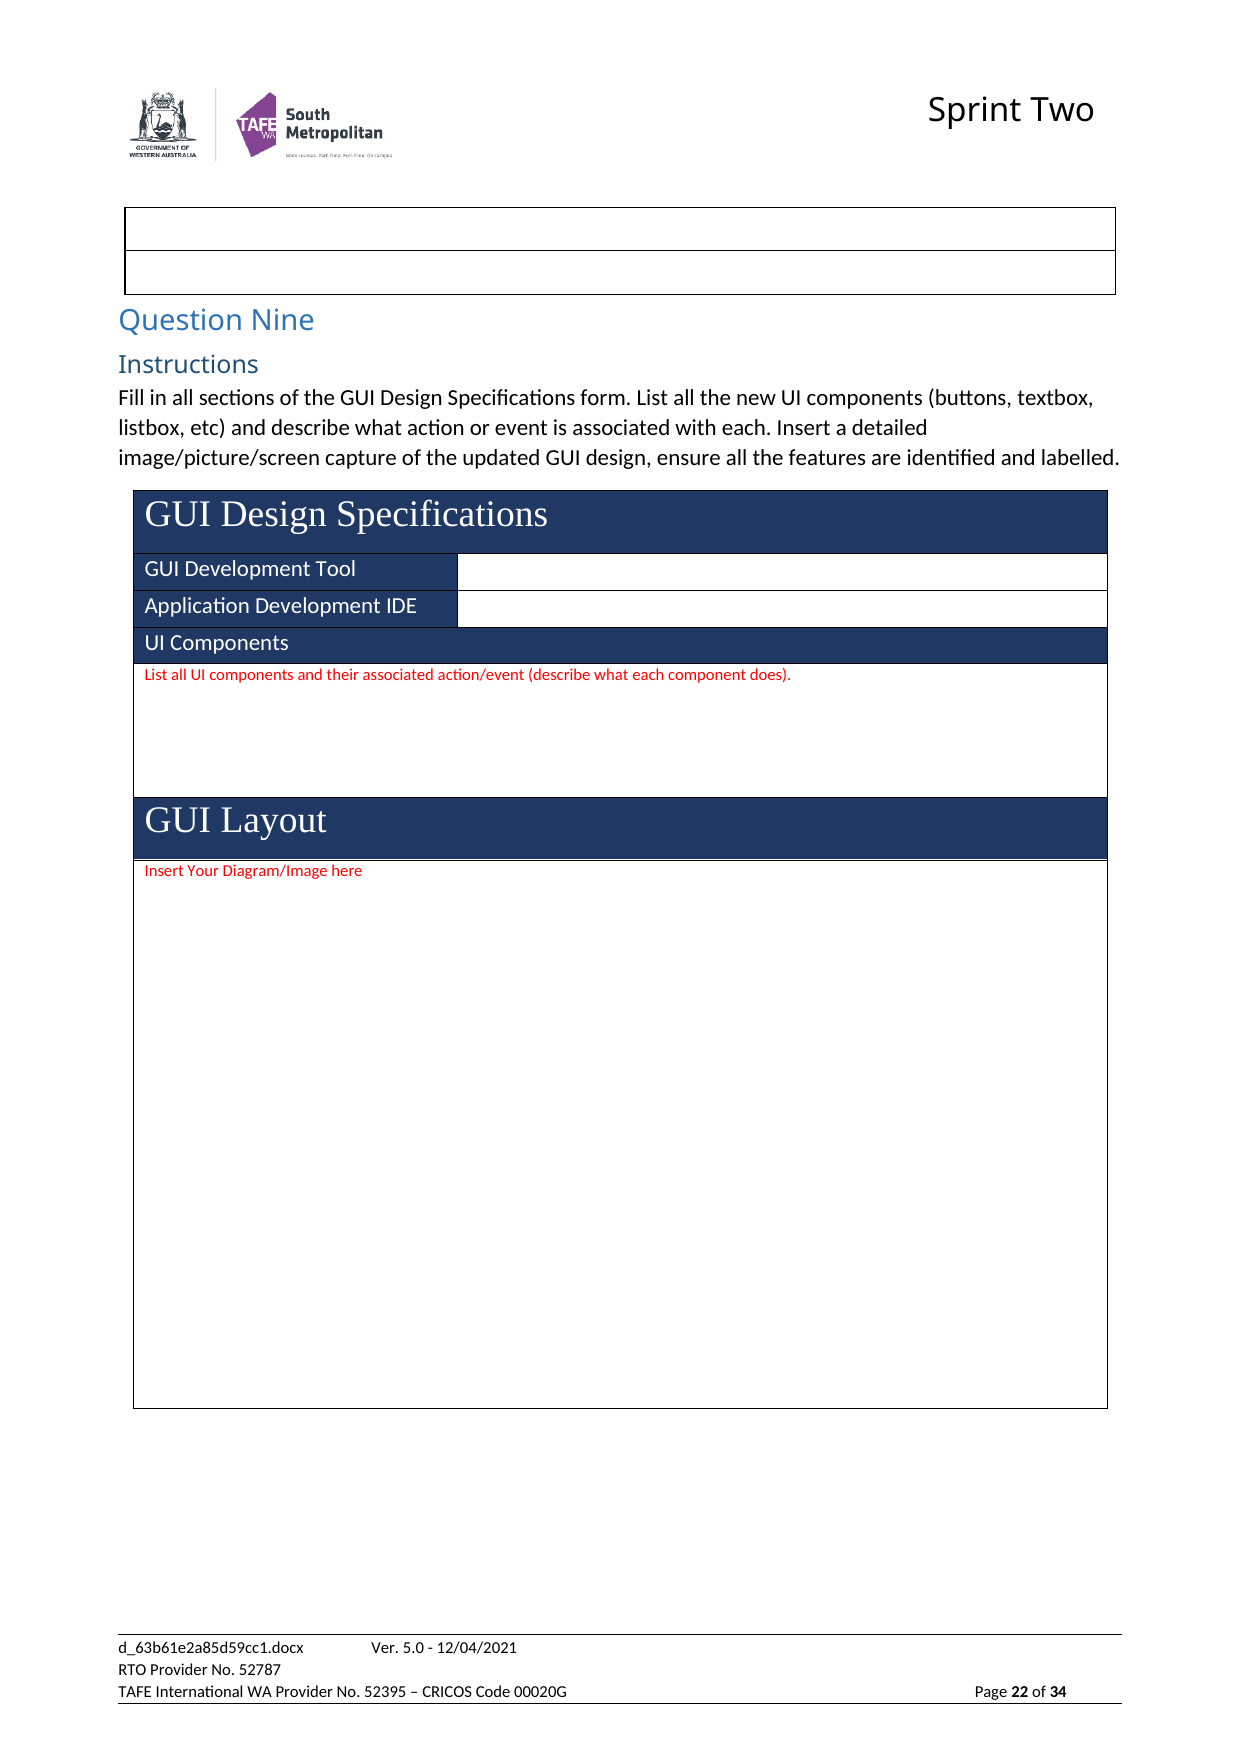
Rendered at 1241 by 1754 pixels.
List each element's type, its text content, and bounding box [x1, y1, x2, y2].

table_header GUI Design Specifications [134, 491, 1107, 553]
table_cell [126, 208, 1115, 250]
picture [129, 88, 393, 161]
table_cell [458, 554, 1107, 590]
table_cell [126, 251, 1115, 294]
table_cell [458, 591, 1107, 627]
table_cell GUI Layout [134, 798, 1107, 859]
table_cell List all UI components and their associated action/event (describe what each component does). [134, 664, 1107, 797]
table_cell GUI Development Tool [134, 554, 457, 590]
table_cell Application Development IDE [134, 591, 457, 627]
table_cell Insert Your Diagram/Image here [134, 861, 1107, 1408]
table_cell UI Components [134, 628, 1107, 663]
subtitle Question Nine [118, 299, 1122, 339]
text Fill in all sections of the GUI Design Specifications form. List all the new UI components (buttons, textbox, listbox, etc) and describe what action or event is associated with each. Insert a detailed image/picture/screen capture of the updated GUI design, ensure all the features are identified and labelled. [118, 383, 1122, 471]
subtitle Instructions [118, 346, 1122, 380]
